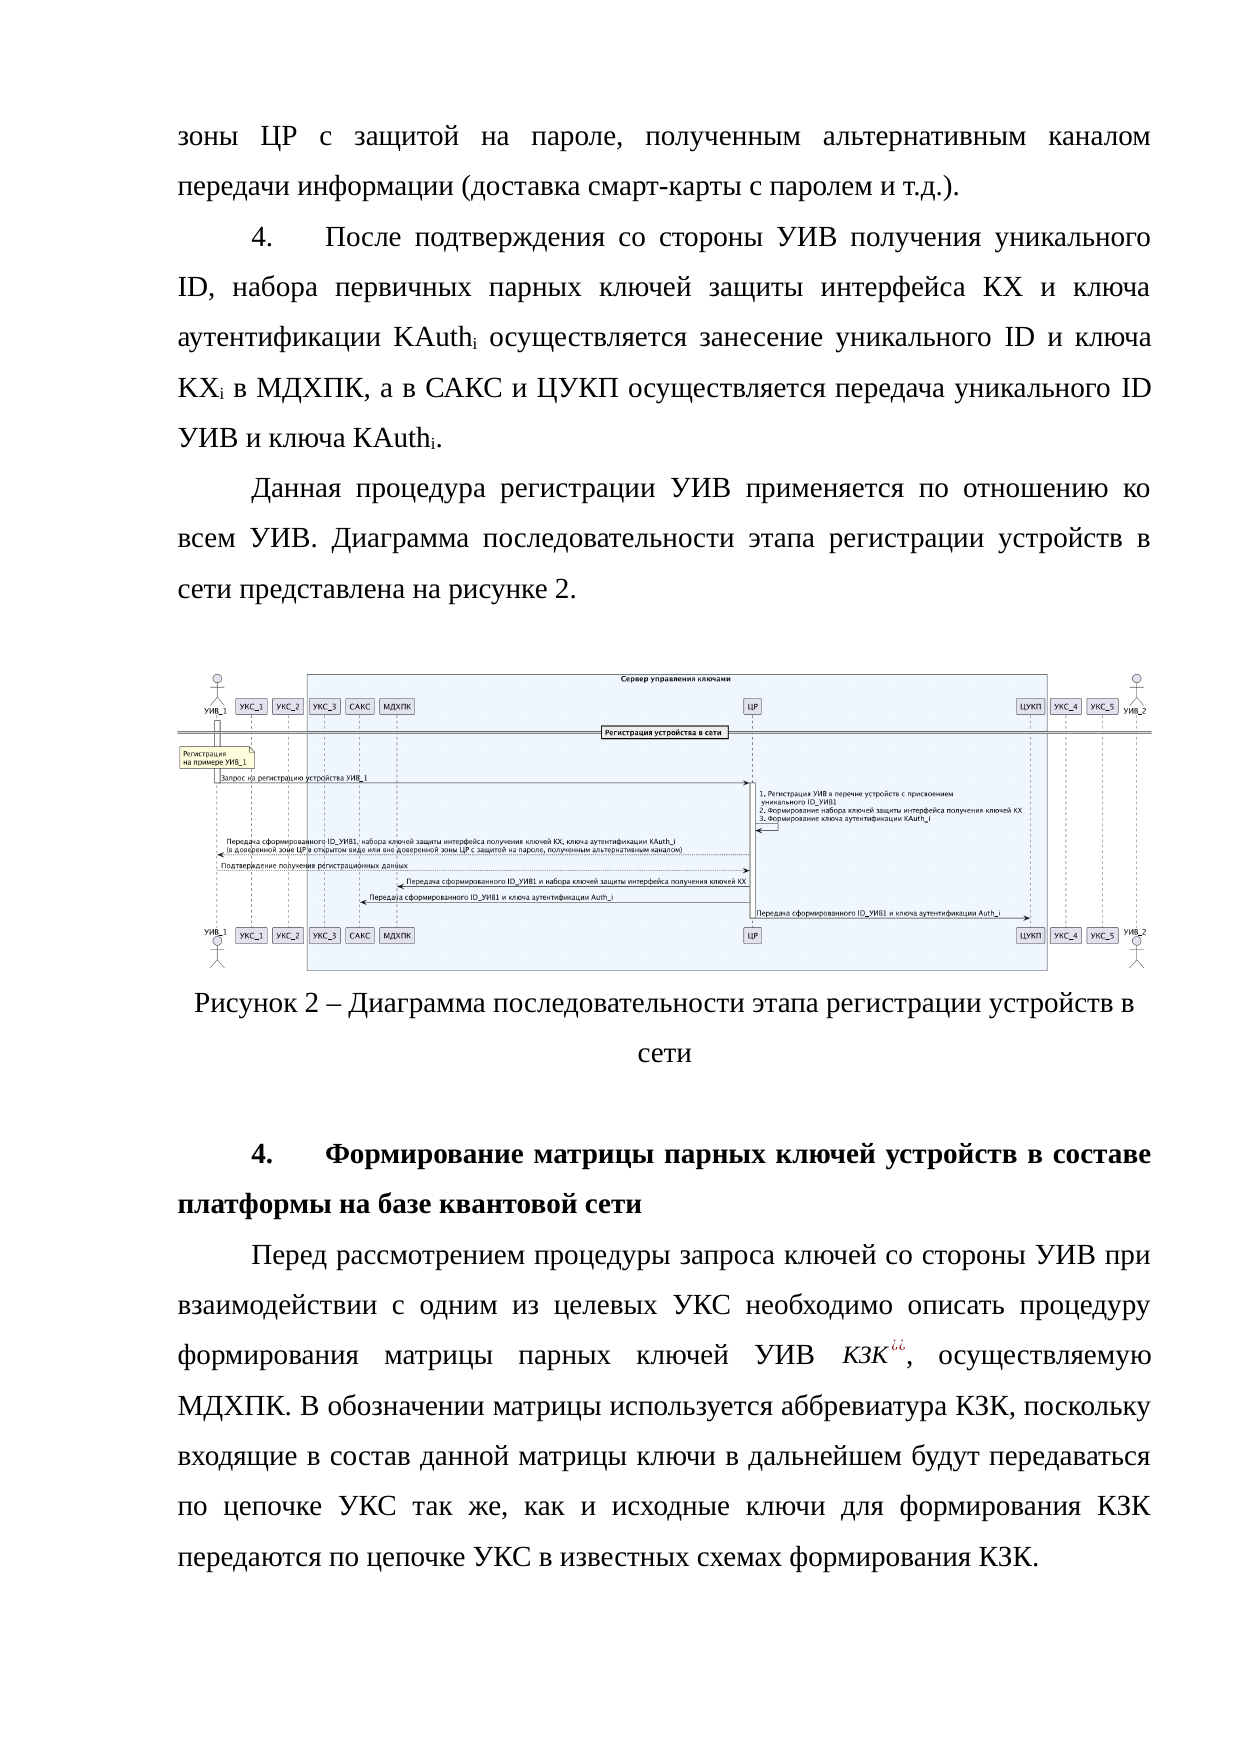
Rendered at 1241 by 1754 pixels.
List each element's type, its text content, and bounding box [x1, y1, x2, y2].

list После подтверждения со стороны УИВ получения уникального ID, набора первичных парных ключей защиты интерфейса КХ и ключа аутентификации KAuthi осуществляется занесение уникального ID и ключа KXi в МДХПК, а в САКС и ЦУКП осуществляется передача уникального ID УИВ и ключа КAuthi. [177, 219, 1152, 453]
text Данная процедура регистрации УИВ применяется по отношению ко всем УИВ. Диаграмма последовательности этапа регистрации устройств в сети представлена на рисунке 2. [177, 470, 1152, 604]
list Формирование матрицы парных ключей устройств в составе платформы на базе квантовой сети [177, 1136, 1152, 1220]
text Перед рассмотрением процедуры запроса ключей со стороны УИВ при взаимодействии с одним из целевых УКС необходимо описать процедуру формирования матрицы парных ключей УИВ , осуществляемую МДХПК. В обозначении матрицы используется аббревиатура КЗК, поскольку входящие в состав данной матрицы ключи в дальнейшем будут передаваться по цепочке УКС так же, как и исходные ключи для формирования КЗК передаются по цепочке УКС в известных схемах формирования КЗК. [177, 1237, 1152, 1572]
text Рисунок 2 – Диаграмма последовательности этапа регистрации устройств в сети [177, 985, 1152, 1069]
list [177, 118, 1152, 202]
